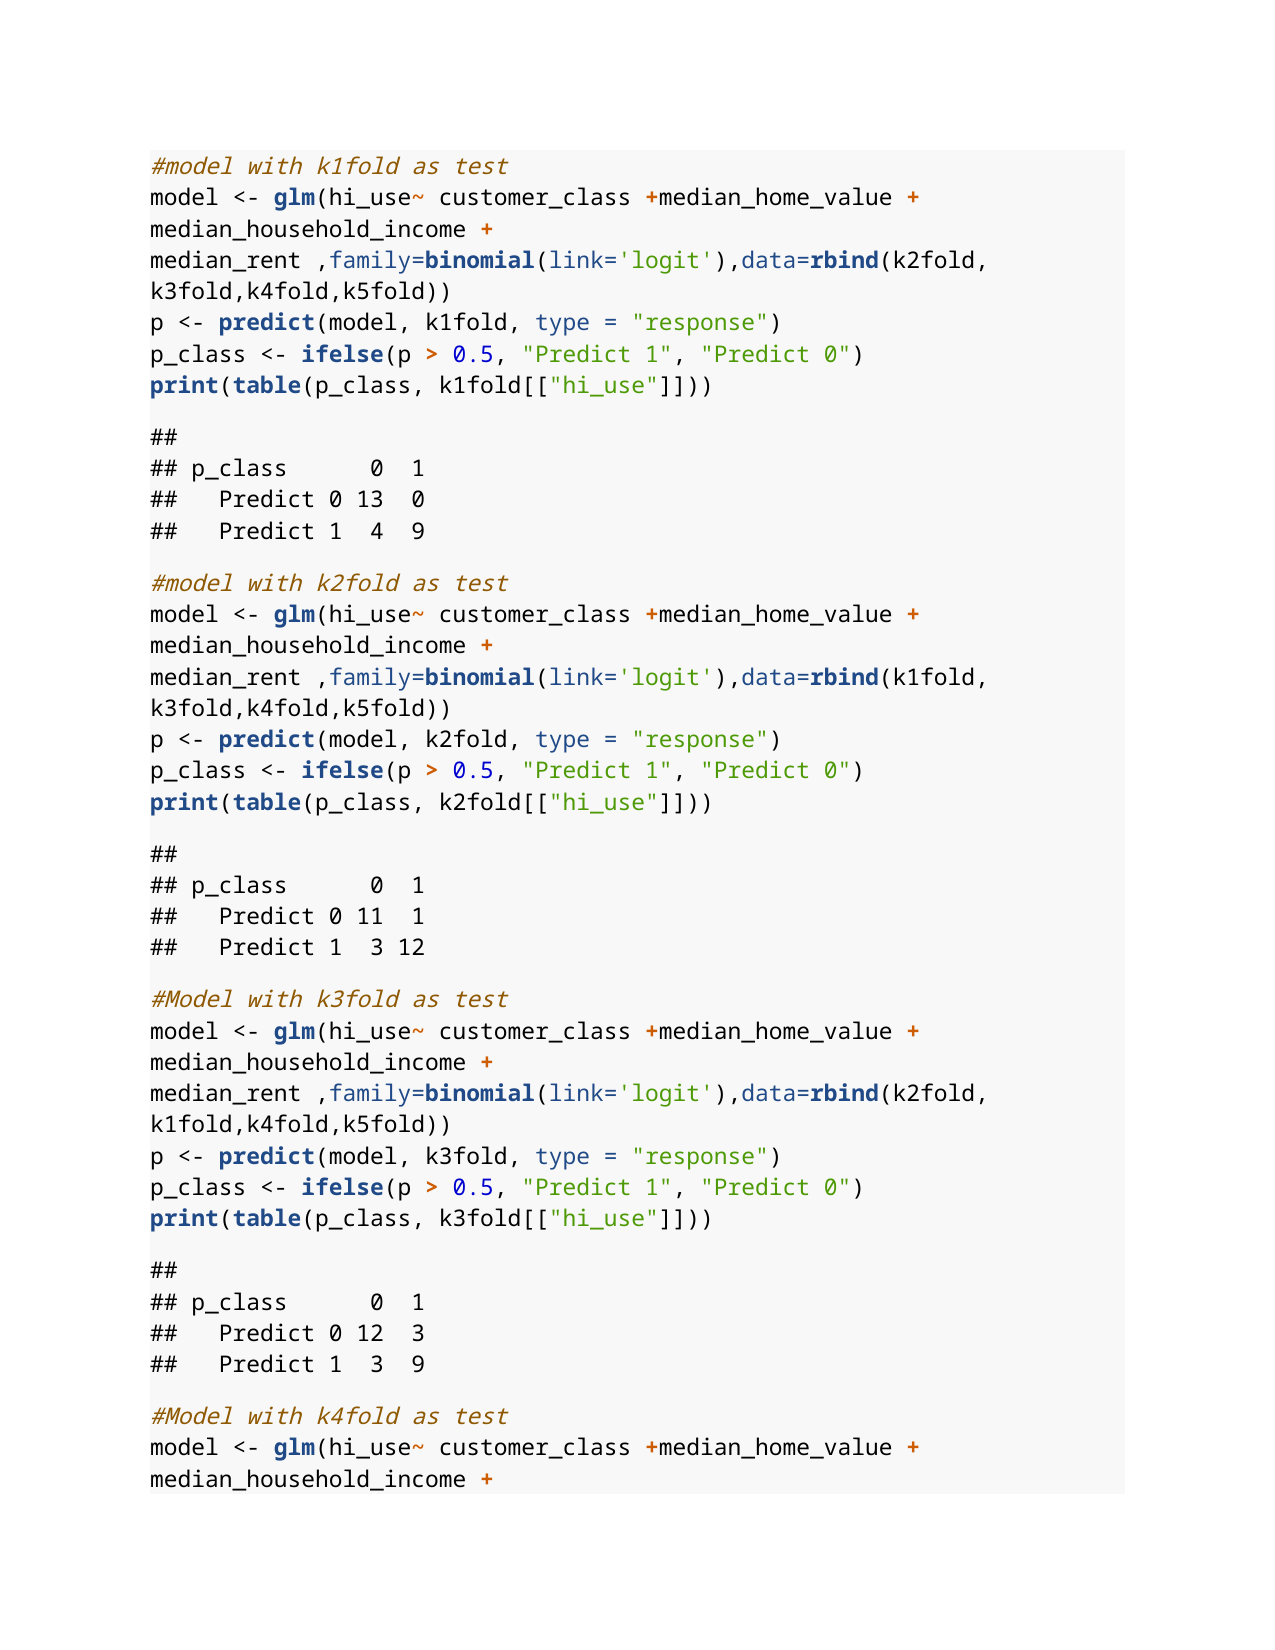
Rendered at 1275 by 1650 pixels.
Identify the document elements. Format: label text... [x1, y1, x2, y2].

text #model with k2fold as test model <- glm(hi_use~ customer_class +median_home_value + median_household_income + median_rent ,family=binomial(link='logit'),data=rbind(k1fold, k3fold,k4fold,k5fold)) p <- predict(model, k2fold, type = "response") p_class <- ifelse(p > 0.5, "Predict 1", "Predict 0") print(table(p_class, k2fold[["hi_use"]])) [452, 567, 1125, 817]
text ## ## p_class 0 1 ## Predict 0 11 1 ## Predict 1 3 12 [150, 837, 1125, 962]
text #model with k1fold as test model <- glm(hi_use~ customer_class +median_home_value + median_household_income + median_rent ,family=binomial(link='logit'),data=rbind(k2fold, k3fold,k4fold,k5fold)) p <- predict(model, k1fold, type = "response") p_class <- ifelse(p > 0.5, "Predict 1", "Predict 0") print(table(p_class, k1fold[["hi_use"]])) [150, 150, 1125, 400]
text ## ## p_class 0 1 ## Predict 0 12 3 ## Predict 1 3 9 [150, 1254, 1125, 1379]
text ## ## p_class 0 1 ## Predict 0 13 0 ## Predict 1 4 9 [150, 421, 1125, 546]
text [150, 1400, 1125, 1494]
text #Model with k3fold as test model <- glm(hi_use~ customer_class +median_home_value + median_household_income + median_rent ,family=binomial(link='logit'),data=rbind(k2fold, k1fold,k4fold,k5fold)) p <- predict(model, k3fold, type = "response") p_class <- ifelse(p > 0.5, "Predict 1", "Predict 0") print(table(p_class, k3fold[["hi_use"]])) [150, 983, 1125, 1233]
